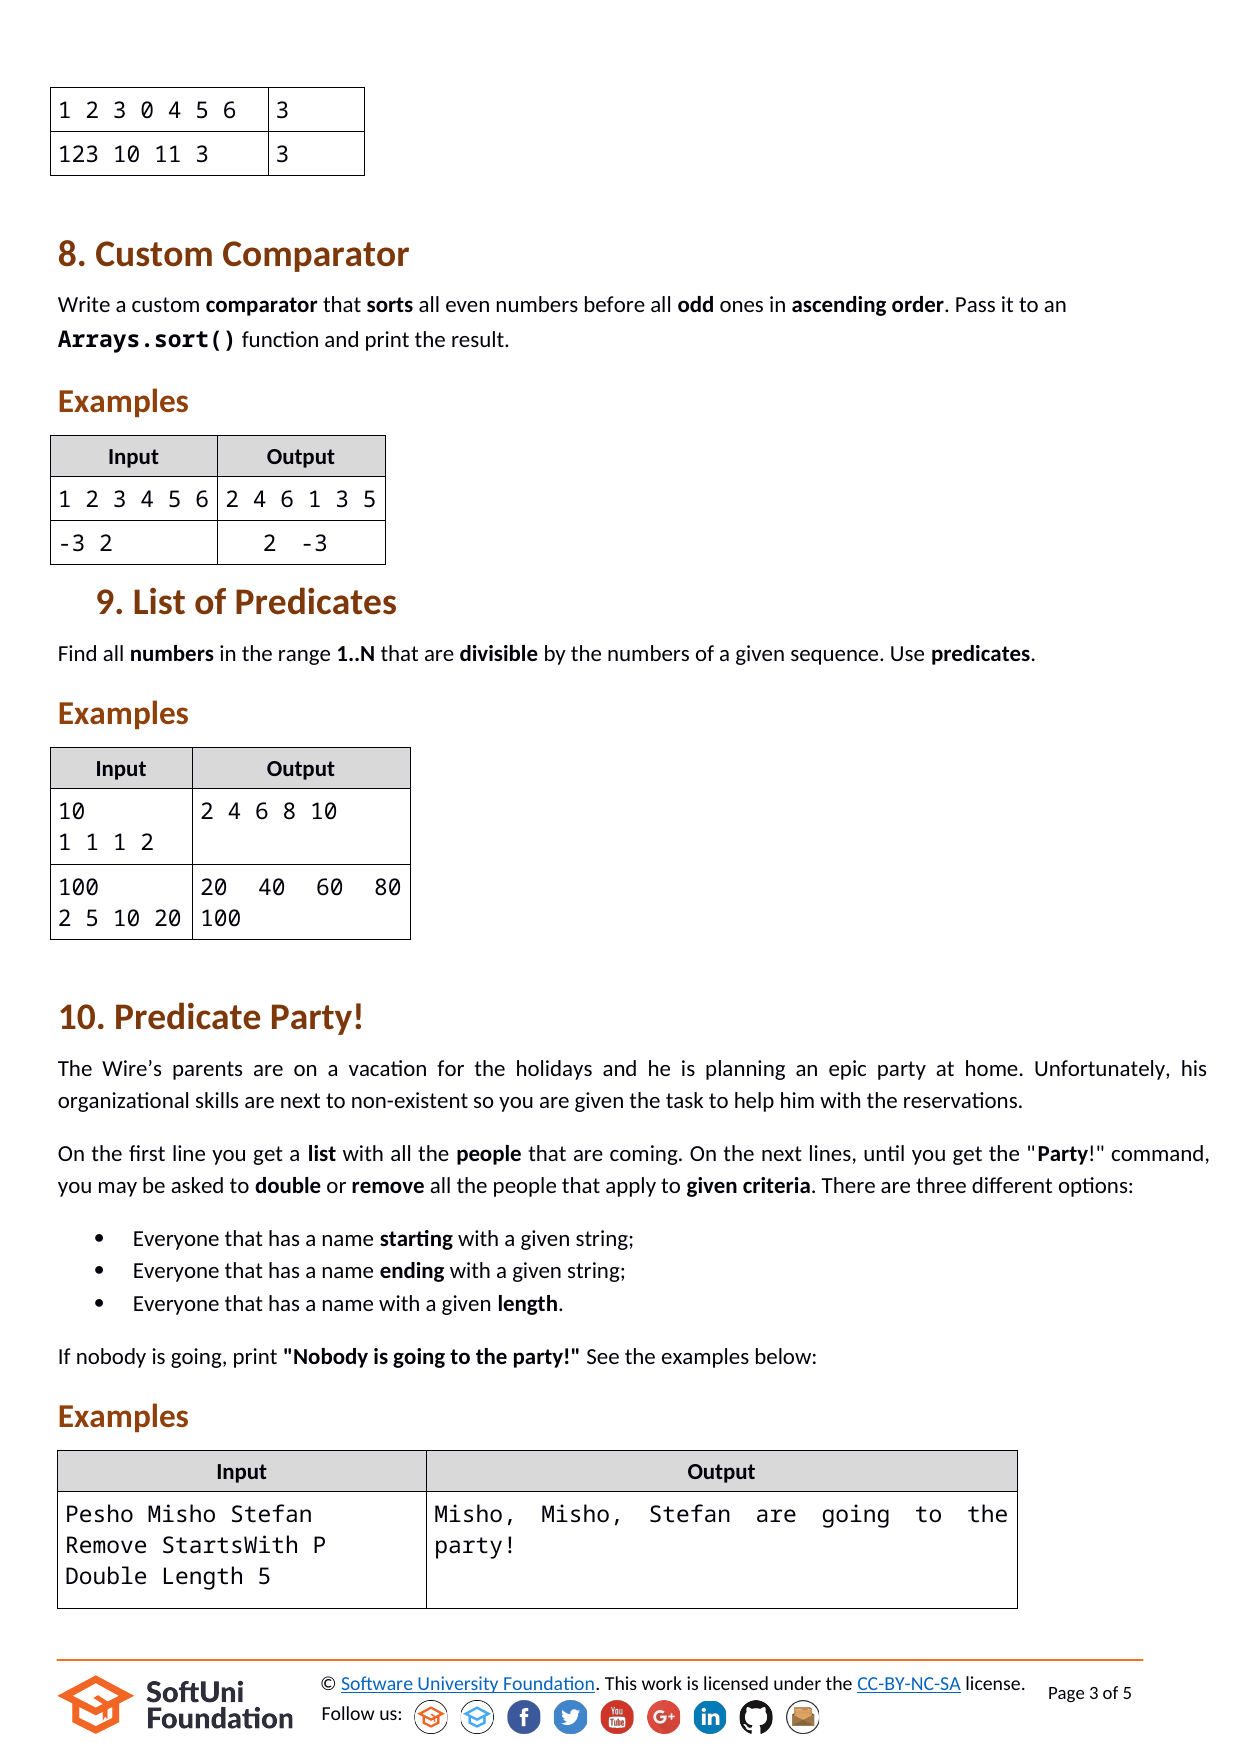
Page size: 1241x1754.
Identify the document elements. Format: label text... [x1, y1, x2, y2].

subtitle Custom Comparator [58, 229, 1210, 275]
picture [719, 1701, 727, 1710]
table_header Input [58, 1451, 426, 1491]
table_header Output [218, 436, 385, 476]
table_cell 123 10 11 3 [51, 132, 268, 175]
picture [647, 1700, 681, 1734]
picture [739, 1700, 773, 1734]
picture [414, 1700, 448, 1734]
subtitle List of Predicates [95, 578, 1210, 624]
picture [693, 1701, 701, 1710]
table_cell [58, 1492, 426, 1608]
picture [786, 1700, 820, 1734]
picture [717, 1724, 727, 1734]
list Everyone that has a name starting with a given string; [95, 1224, 1210, 1252]
text If nobody is going, print "Nobody is going to the party!" See the examples below: [58, 1342, 1210, 1370]
subtitle Examples [58, 692, 1210, 733]
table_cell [427, 1492, 1017, 1608]
table_cell 100 2 5 10 20 [51, 865, 192, 939]
table_cell 1 2 3 4 5 6 [51, 477, 217, 520]
table_header Output [193, 748, 410, 788]
text The Wire’s parents are on a vacation for the holidays and he is planning an epic party at home. Unfortunately, his organizational skills are next to non-existent so you are given the task to help him with the reservations. [58, 1054, 1210, 1114]
table_header Output [427, 1451, 1017, 1491]
table_cell 3 [269, 132, 364, 175]
table_header Input [51, 748, 192, 788]
subtitle Predicate Party! [58, 993, 1210, 1039]
text Write a custom comparator that sorts all even numbers before all odd ones in ascending order. Pass it to an Arrays.sort() function and print the result. [58, 291, 1210, 354]
table_header Input [51, 436, 217, 476]
picture [460, 1700, 494, 1734]
table_cell -3 2 [51, 521, 217, 564]
list Everyone that has a name ending with a given string; [95, 1257, 1210, 1284]
table_cell 20 40 60 80 100 [193, 865, 410, 939]
table_cell 2 4 6 1 3 5 [218, 477, 385, 520]
table_cell 1 2 3 0 4 5 6 [51, 88, 268, 131]
picture [708, 1714, 719, 1724]
picture [693, 1724, 703, 1734]
picture [553, 1700, 588, 1734]
table_cell 2 4 6 8 10 [193, 789, 410, 863]
table_cell 10 1 1 1 2 [51, 789, 192, 863]
table_cell 3 [269, 88, 364, 131]
subtitle Examples [58, 1395, 1210, 1436]
subtitle Examples [58, 380, 1210, 421]
picture [57, 1675, 293, 1734]
text Find all numbers in the range 1..N that are divisible by the numbers of a given sequence. Use predicates. [58, 639, 1210, 667]
list Everyone that has a name with a given length. [95, 1289, 1210, 1317]
picture [600, 1700, 634, 1734]
table_cell -3 [218, 521, 385, 564]
picture [507, 1700, 541, 1734]
text On the first line you get a list with all the people that are coming. On the next lines, until you get the "Party!" command, you may be asked to double or remove all the people that apply to given criteria. There are three different options: [58, 1139, 1210, 1199]
